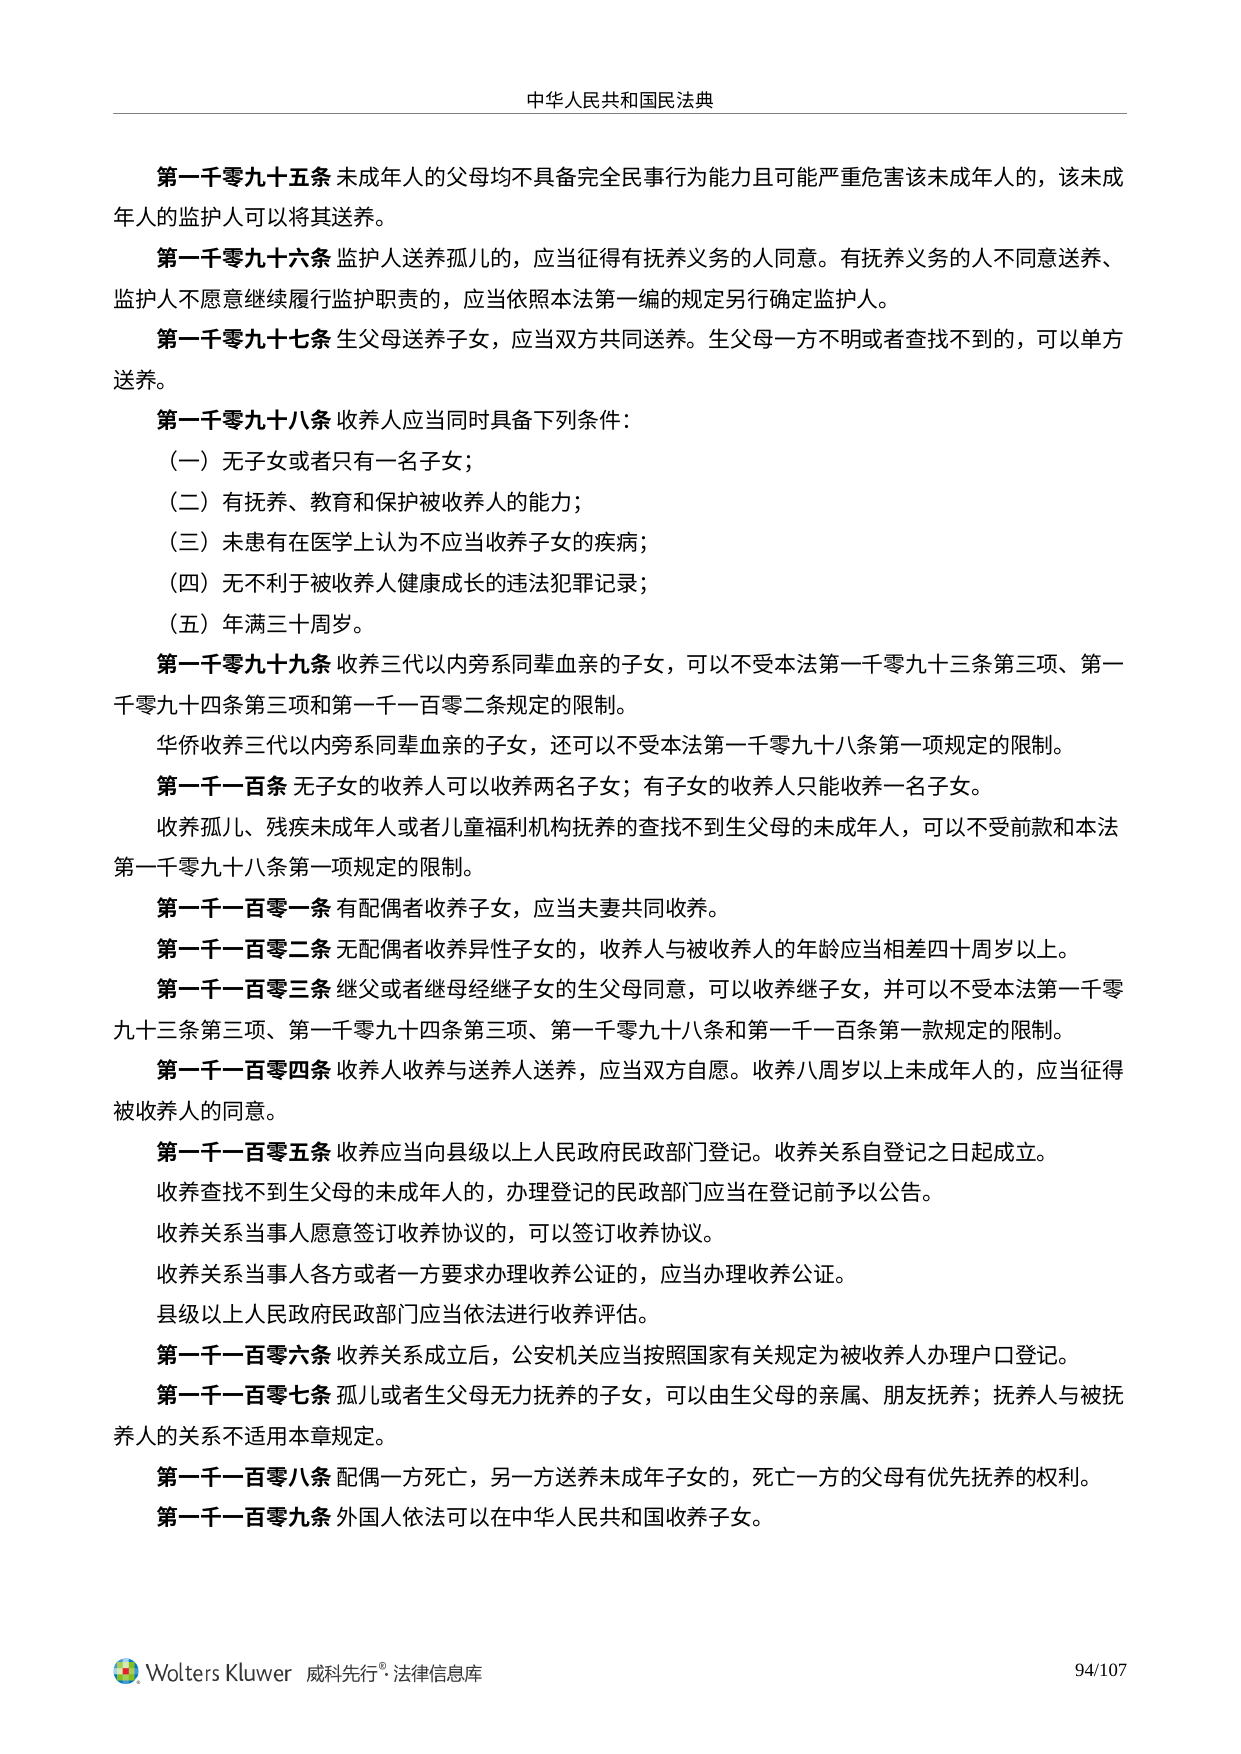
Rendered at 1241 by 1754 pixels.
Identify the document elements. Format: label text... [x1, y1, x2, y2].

text 第一千零九十八条 收养人应当同时具备下列条件： [113, 396, 1127, 437]
text 第一千一百条 无子女的收养人可以收养两名子女；有子女的收养人只能收养一名子女。 [113, 762, 1127, 803]
text 收养孤儿、残疾未成年人或者儿童福利机构抚养的查找不到生父母的未成年人，可以不受前款和本法第一千零九十八条第一项规定的限制。 [113, 803, 1127, 884]
text 第一千零九十五条 未成年人的父母均不具备完全民事行为能力且可能严重危害该未成年人的，该未成年人的监护人可以将其送养。 [113, 153, 1127, 234]
text 县级以上人民政府民政部门应当依法进行收养评估。 [113, 1290, 1127, 1331]
text （二）有抚养、教育和保护被收养人的能力； [113, 478, 1127, 518]
text 第一千一百零二条 无配偶者收养异性子女的，收养人与被收养人的年龄应当相差四十周岁以上。 [113, 924, 1127, 965]
text 第一千一百零四条 收养人收养与送养人送养，应当双方自愿。收养八周岁以上未成年人的，应当征得被收养人的同意。 [113, 1046, 1127, 1128]
text 第一千一百零五条 收养应当向县级以上人民政府民政部门登记。收养关系自登记之日起成立。 [113, 1128, 1127, 1168]
picture [113, 1658, 483, 1686]
text （四）无不利于被收养人健康成长的违法犯罪记录； [113, 559, 1127, 599]
text 收养关系当事人各方或者一方要求办理收养公证的，应当办理收养公证。 [113, 1249, 1127, 1290]
text （五）年满三十周岁。 [113, 599, 1127, 640]
text （三）未患有在医学上认为不应当收养子女的疾病； [113, 518, 1127, 559]
text 第一千一百零八条 配偶一方死亡，另一方送养未成年子女的，死亡一方的父母有优先抚养的权利。 [113, 1453, 1127, 1493]
text 第一千一百零一条 有配偶者收养子女，应当夫妻共同收养。 [113, 884, 1127, 924]
text 第一千零九十六条 监护人送养孤儿的，应当征得有抚养义务的人同意。有抚养义务的人不同意送养、监护人不愿意继续履行监护职责的，应当依照本法第一编的规定另行确定监护人。 [113, 234, 1127, 315]
text 收养查找不到生父母的未成年人的，办理登记的民政部门应当在登记前予以公告。 [113, 1168, 1127, 1209]
text （一）无子女或者只有一名子女； [113, 437, 1127, 478]
text 第一千一百零六条 收养关系成立后，公安机关应当按照国家有关规定为被收养人办理户口登记。 [113, 1331, 1127, 1371]
text 收养关系当事人愿意签订收养协议的，可以签订收养协议。 [113, 1209, 1127, 1249]
text 第一千一百零七条 孤儿或者生父母无力抚养的子女，可以由生父母的亲属、朋友抚养；抚养人与被抚养人的关系不适用本章规定。 [113, 1371, 1127, 1453]
text 第一千零九十九条 收养三代以内旁系同辈血亲的子女，可以不受本法第一千零九十三条第三项、第一千零九十四条第三项和第一千一百零二条规定的限制。 [113, 640, 1127, 721]
text 华侨收养三代以内旁系同辈血亲的子女，还可以不受本法第一千零九十八条第一项规定的限制。 [113, 721, 1127, 762]
text 第一千一百零九条 外国人依法可以在中华人民共和国收养子女。 [113, 1493, 1127, 1534]
text 第一千零九十七条 生父母送养子女，应当双方共同送养。生父母一方不明或者查找不到的，可以单方送养。 [113, 315, 1127, 396]
text 第一千一百零三条 继父或者继母经继子女的生父母同意，可以收养继子女，并可以不受本法第一千零九十三条第三项、第一千零九十四条第三项、第一千零九十八条和第一千一百条第一款规定的限制。 [113, 965, 1127, 1046]
